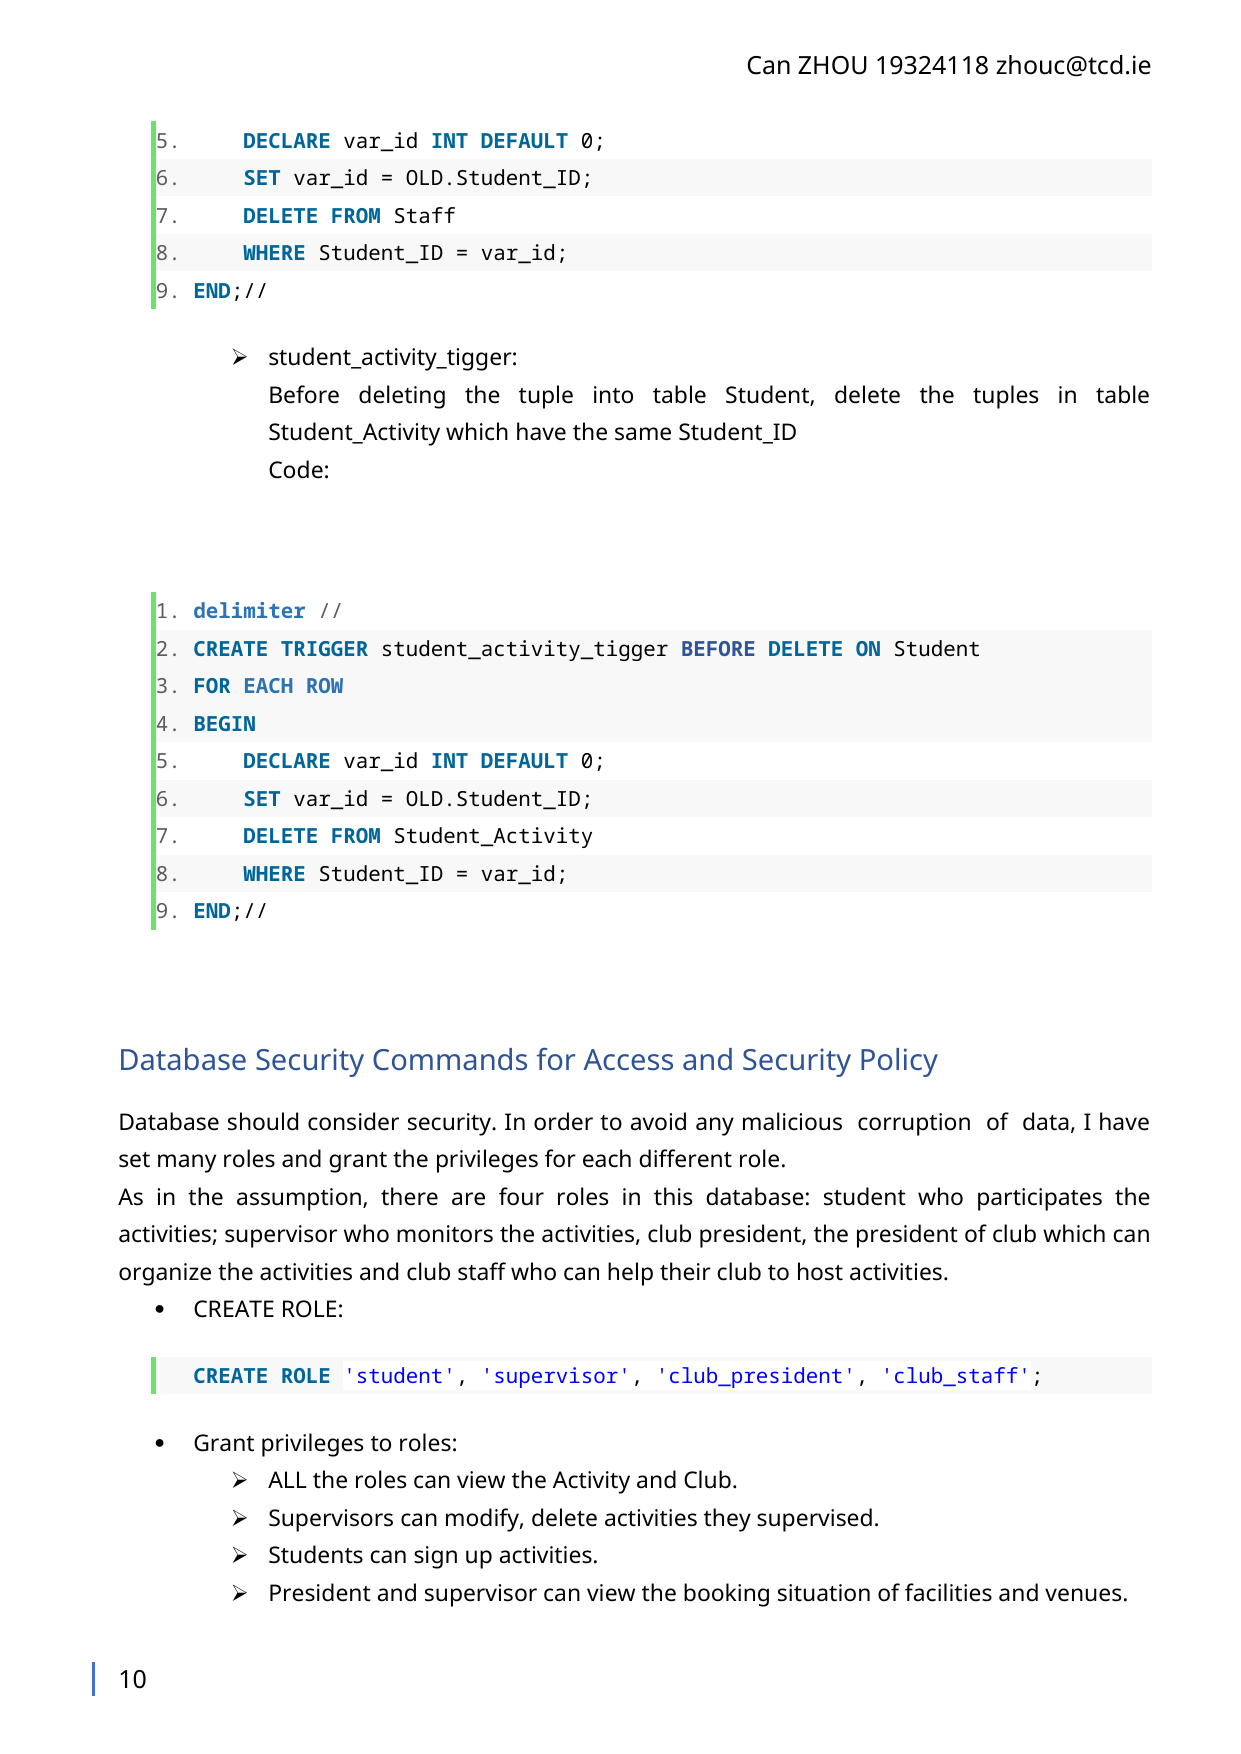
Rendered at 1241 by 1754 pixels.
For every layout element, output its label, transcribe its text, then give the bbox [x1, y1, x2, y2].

list WHERE Student_ID = var_id; [156, 855, 1152, 892]
text As in the assumption, there are four roles in this database: student who participates the activities; supervisor who monitors the activities, club president, the president of club which can organize the activities and club staff who can help their club to host activities. [118, 1178, 1152, 1290]
list WHERE Student_ID = var_id; [156, 234, 1152, 271]
list SET var_id = OLD.Student_ID; [156, 780, 1152, 817]
list Students can sign up activities. [231, 1536, 1152, 1573]
list END;// [156, 892, 1152, 930]
list Grant privileges to roles: [156, 1423, 1152, 1461]
subtitle Database Security Commands for Access and Security Policy [118, 1021, 1152, 1096]
list DECLARE var_id INT DEFAULT 0; [156, 742, 1152, 780]
list Before deleting the tuple into table Student, delete the tuples in table Student_Activity which have the same Student_ID [268, 376, 1152, 451]
list DELETE FROM Staff [156, 196, 1152, 234]
list Supervisors can modify, delete activities they supervised. [231, 1498, 1152, 1536]
list DECLARE var_id INT DEFAULT 0; [156, 121, 1152, 159]
list SET var_id = OLD.Student_ID; [156, 159, 1152, 196]
list CREATE TRIGGER student_activity_tigger BEFORE DELETE ON Student [156, 630, 1152, 667]
text Database should consider security. In order to avoid any malicious corruption of data, I have set many roles and grant the privileges for each different role. [118, 1103, 1152, 1178]
list BEGIN [156, 705, 1152, 742]
list delimiter // [156, 592, 1152, 630]
list FOR EACH ROW [156, 667, 1152, 705]
text Code: [193, 451, 1152, 488]
list END;// [156, 271, 1152, 309]
list student_activity_tigger: [231, 338, 1152, 376]
list CREATE ROLE: [156, 1290, 1152, 1328]
list President and supervisor can view the booking situation of facilities and venues. [231, 1573, 1152, 1611]
list ALL the roles can view the Activity and Club. [231, 1461, 1152, 1498]
list DELETE FROM Student_Activity [156, 817, 1152, 855]
text CREATE ROLE 'student', 'supervisor', 'club_president', 'club_staff'; [156, 1357, 1152, 1394]
